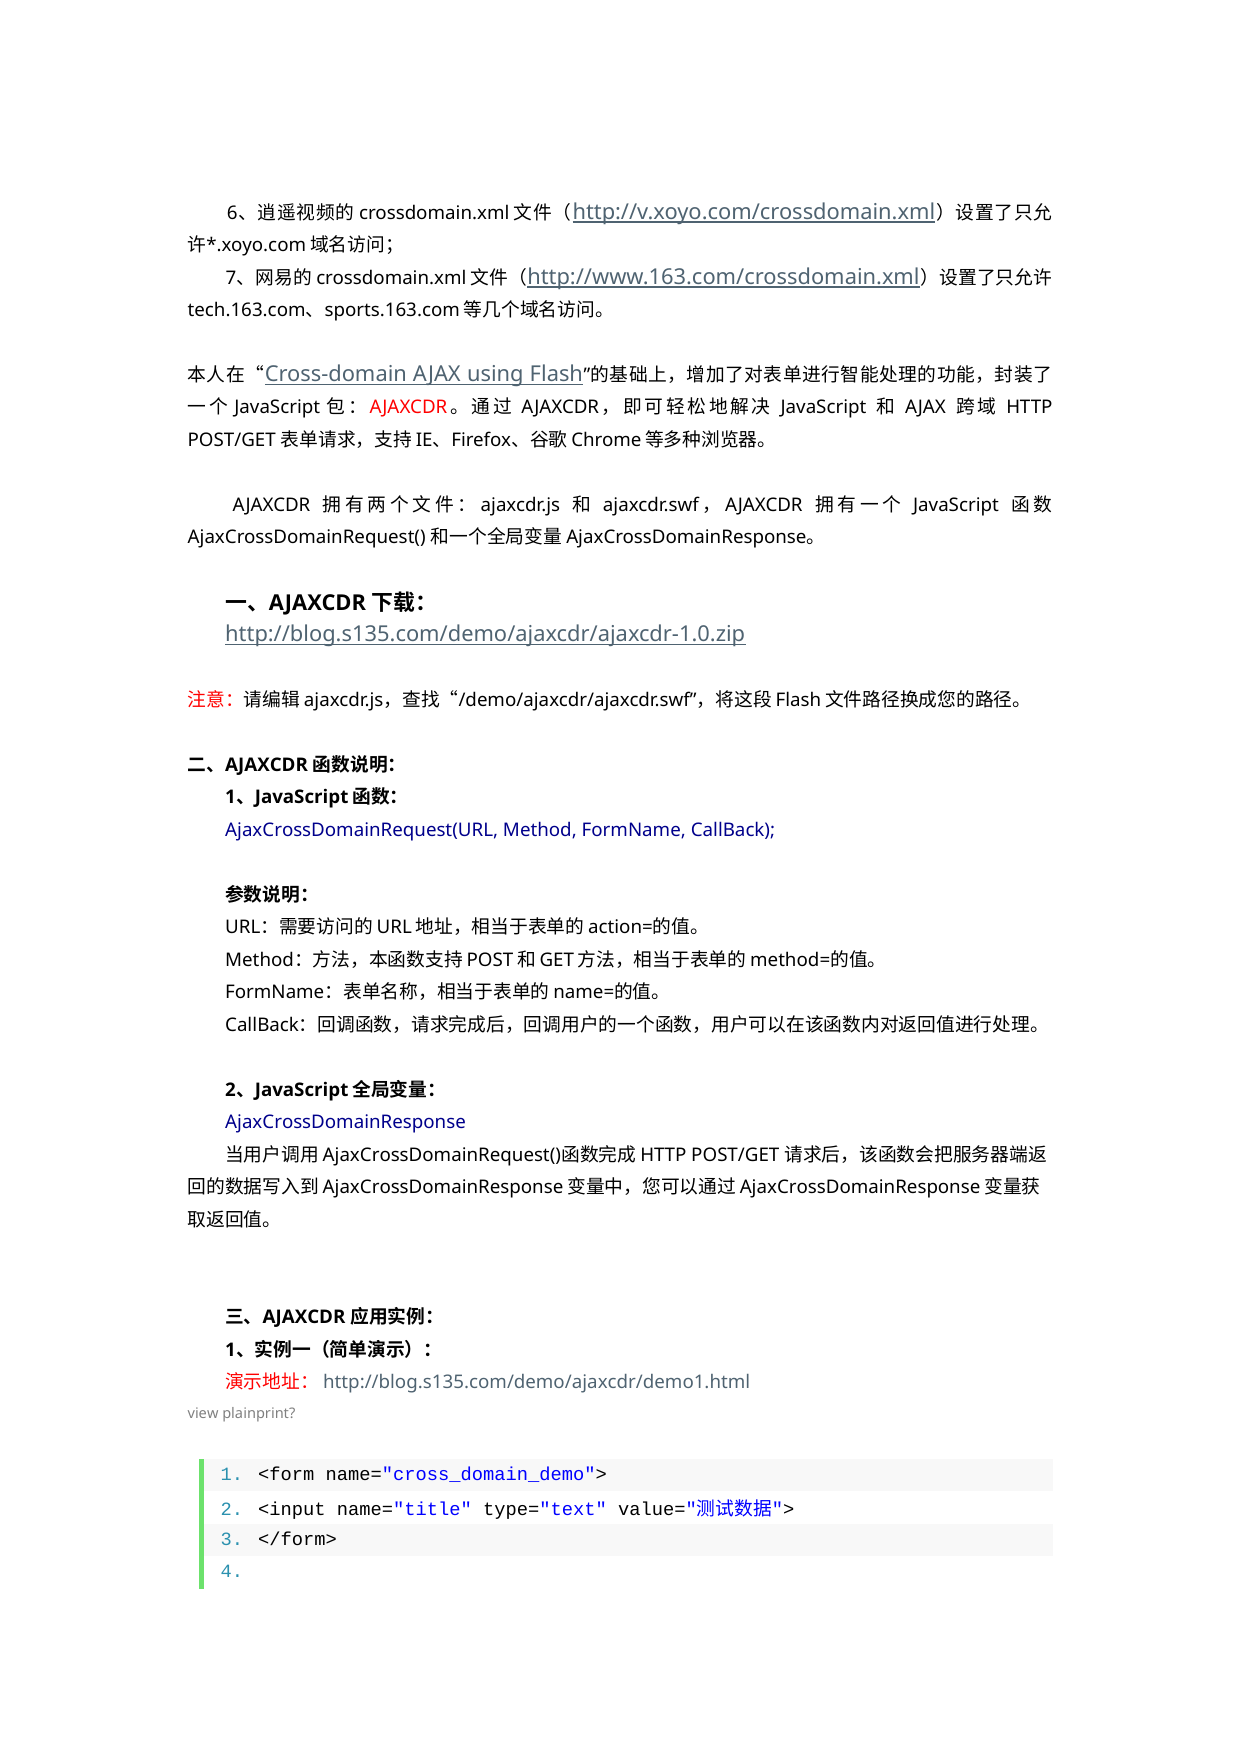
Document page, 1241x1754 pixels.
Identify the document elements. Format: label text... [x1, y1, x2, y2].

list <input name="title" type="text" value="测试数据"> [204, 1491, 1053, 1524]
text 二、AJAXCDR 函数说明： 1、JavaScript函数： AjaxCrossDomainRequest(URL, Method, FormName, CallBack); 参数说明： URL：需要访问的URL地址，相当于表单的action=的值。 Method：方法，本函数支持POST和GET方法，相当于表单的method=的值。 FormName：表单名称，相当于表单的name=的值。 CallBack：回调函数，请求完成后，回调用户的一个函数，用户可以在该函数内对返回值进行处理。 2、JavaScript全局变量： AjaxCrossDomainResponse 当用户调用AjaxCrossDomainRequest()函数完成 HTTP POST/GET 请求后，该函数会把服务器端返回的数据写入到AjaxCrossDomainResponse变量中，您可以通过AjaxCrossDomainResponse变量获取返回值。 三、AJAXCDR 应用实例： 1、实例一（简单演示）： 演示地址： http://blog.s135.com/demo/ajaxcdr/demo1.html [187, 747, 1053, 1397]
list <form name="cross_domain_demo"> [204, 1459, 1053, 1491]
text 本人在“Cross-domain AJAX using Flash”的基础上，增加了对表单进行智能处理的功能，封装了一个JavaScript包：AJAXCDR。通过 AJAXCDR，即可轻松地解决 JavaScript 和 AJAX 跨域 HTTP POST/GET 表单请求，支持IE、Firefox、谷歌Chrome等多种浏览器。 AJAXCDR 拥有两个文件：ajaxcdr.js 和 ajaxcdr.swf，AJAXCDR 拥有一个 JavaScript 函数 AjaxCrossDomainRequest() 和一个全局变量 AjaxCrossDomainResponse。 一、AJAXCDR 下载： http://blog.s135.com/demo/ajaxcdr/ajaxcdr-1.0.zip [187, 357, 1053, 649]
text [187, 162, 1053, 324]
list </form> [204, 1524, 1053, 1556]
text view plainprint? [187, 1397, 1053, 1429]
text 注意：请编辑ajaxcdr.js，查找“/demo/ajaxcdr/ajaxcdr.swf”，将这段Flash文件路径换成您的路径。 [187, 682, 1053, 714]
